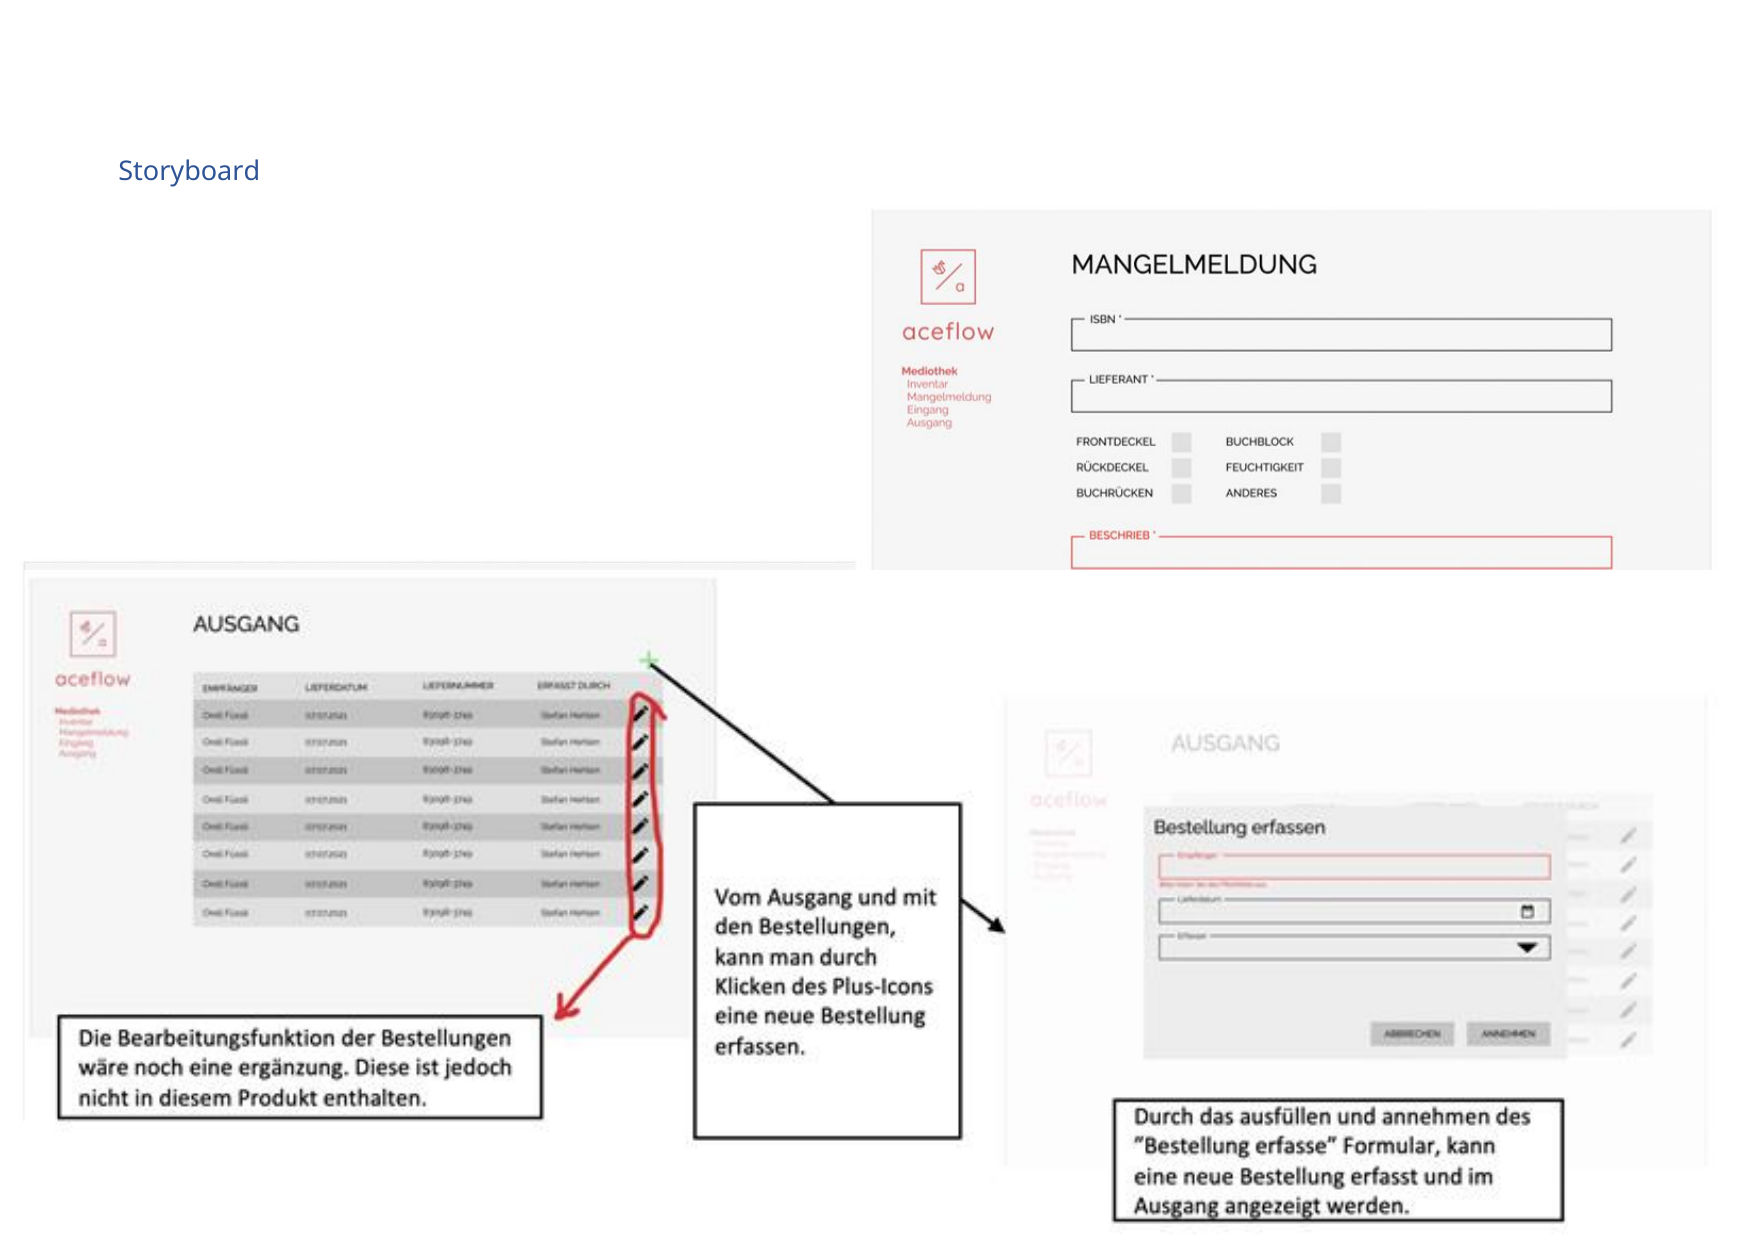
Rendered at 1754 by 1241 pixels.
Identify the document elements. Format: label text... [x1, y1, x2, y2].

subtitle Storyboard [118, 152, 1606, 189]
picture [11, 198, 1719, 1238]
